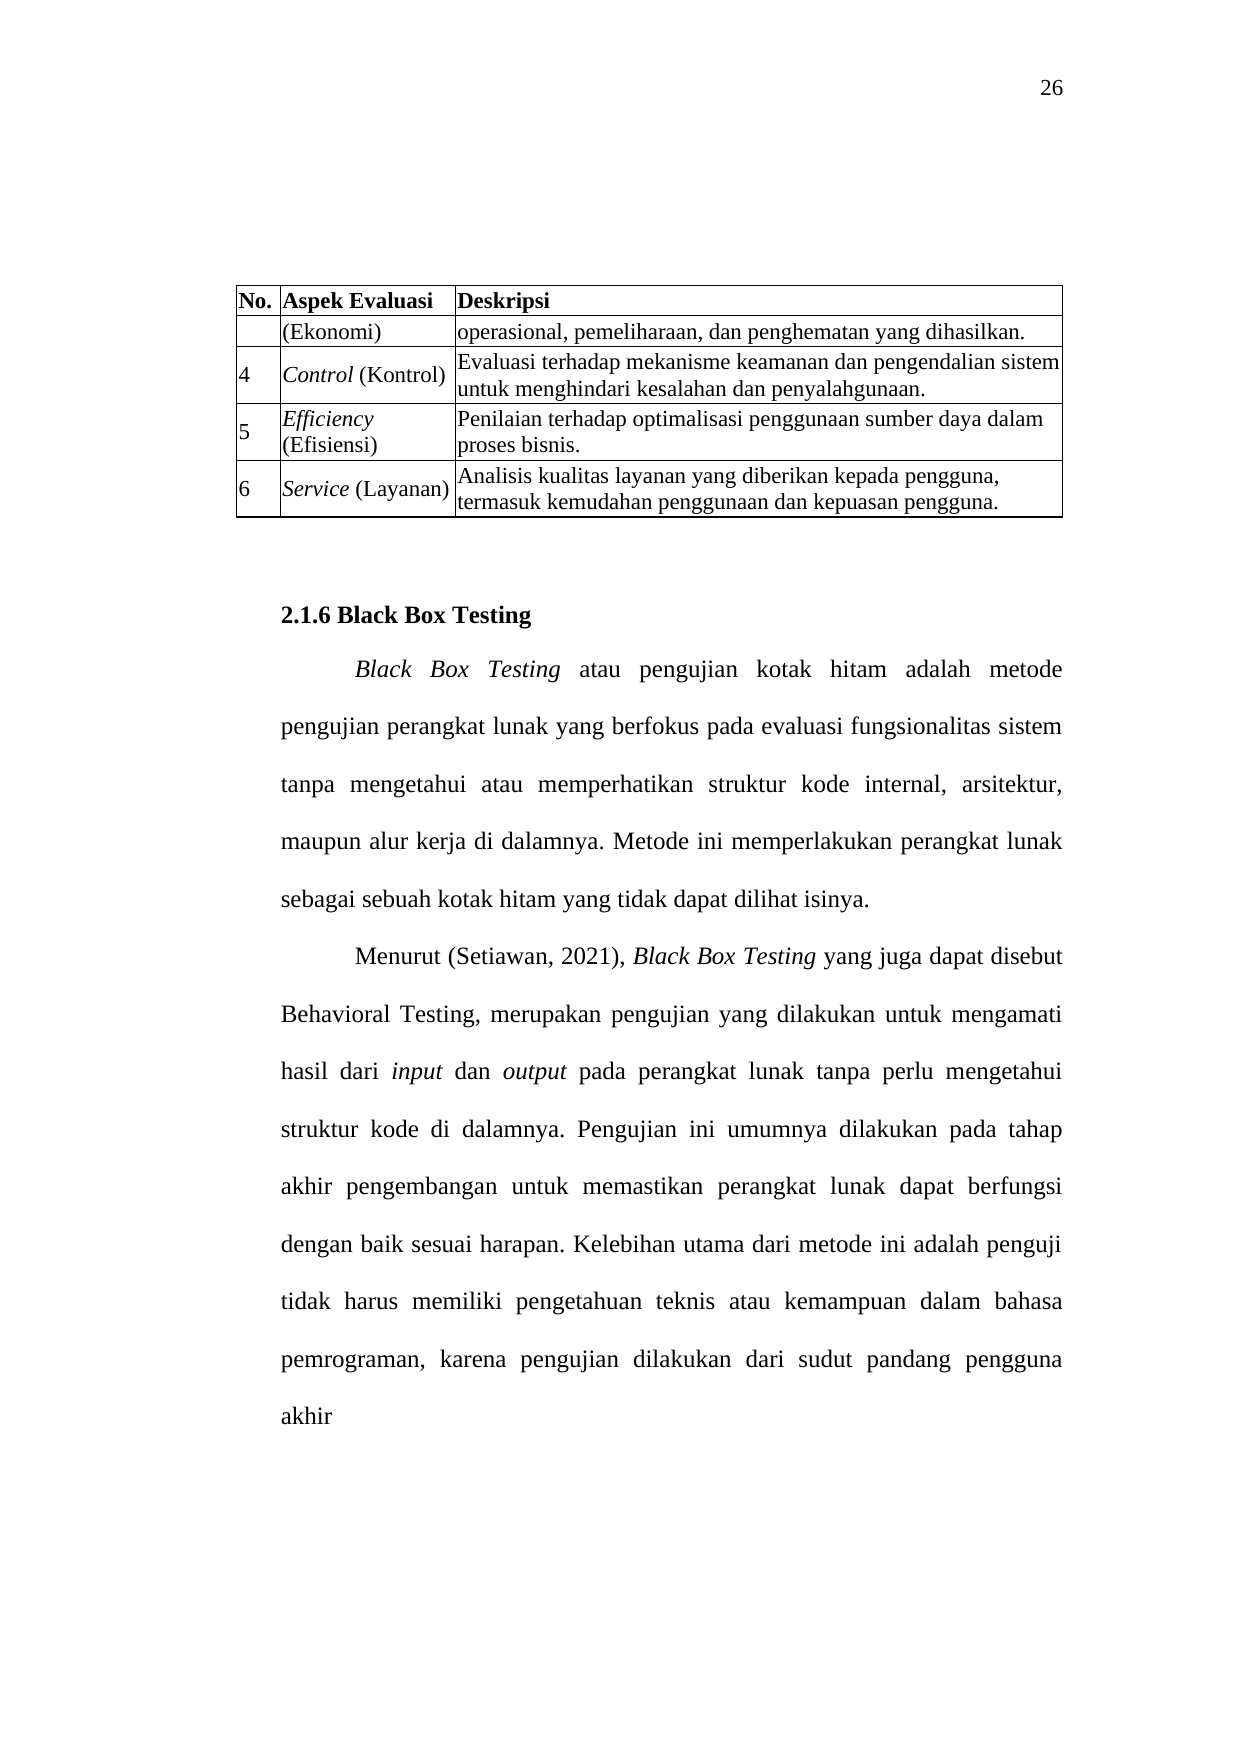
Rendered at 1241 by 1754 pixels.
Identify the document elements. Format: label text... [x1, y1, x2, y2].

table_cell Evaluasi terhadap mekanisme keamanan dan pengendalian sistem untuk menghindari kesalahan dan penyalahgunaan. [456, 347, 1062, 403]
table_header Aspek Evaluasi [281, 286, 455, 315]
table_cell 3 [237, 316, 280, 346]
text 2.1.6 Black Box Testing [281, 600, 1063, 629]
table_cell 6 [237, 461, 280, 516]
table_cell Economy (Ekonomi) [281, 316, 455, 346]
table_cell Analisis kualitas layanan yang diberikan kepada pengguna, termasuk kemudahan penggunaan dan kepuasan pengguna. [456, 461, 1062, 516]
table_cell Penilaian terhadap optimalisasi penggunaan sumber daya dalam proses bisnis. [456, 404, 1062, 459]
table_cell Service (Layanan) [281, 461, 455, 516]
table_cell 5 [237, 404, 280, 459]
text Black Box Testing atau pengujian kotak hitam adalah metode pengujian perangkat lunak yang berfokus pada evaluasi fungsionalitas sistem tanpa mengetahui atau memperhatikan struktur kode internal, arsitektur, maupun alur kerja di dalamnya. Metode ini memperlakukan perangkat lunak sebagai sebuah kotak hitam yang tidak dapat dilihat isinya. [281, 654, 1063, 912]
text Menurut (Setiawan, 2021), Black Box Testing yang juga dapat disebut Behavioral Testing, merupakan pengujian yang dilakukan untuk mengamati hasil dari input dan output pada perangkat lunak tanpa perlu mengetahui struktur kode di dalamnya. Pengujian ini umumnya dilakukan pada tahap akhir pengembangan untuk memastikan perangkat lunak dapat berfungsi dengan baik sesuai harapan. Kelebihan utama dari metode ini adalah penguji tidak harus memiliki pengetahuan teknis atau kemampuan dalam bahasa pemrograman, karena pengujian dilakukan dari sudut pandang pengguna akhir [281, 941, 1063, 1430]
table_cell 4 [237, 347, 280, 403]
table_cell Efficiency (Efisiensi) [281, 404, 455, 459]
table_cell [456, 316, 1062, 346]
table_header Deskripsi [456, 286, 1062, 315]
table_cell Control (Kontrol) [281, 347, 455, 403]
table_header No. [237, 286, 280, 315]
